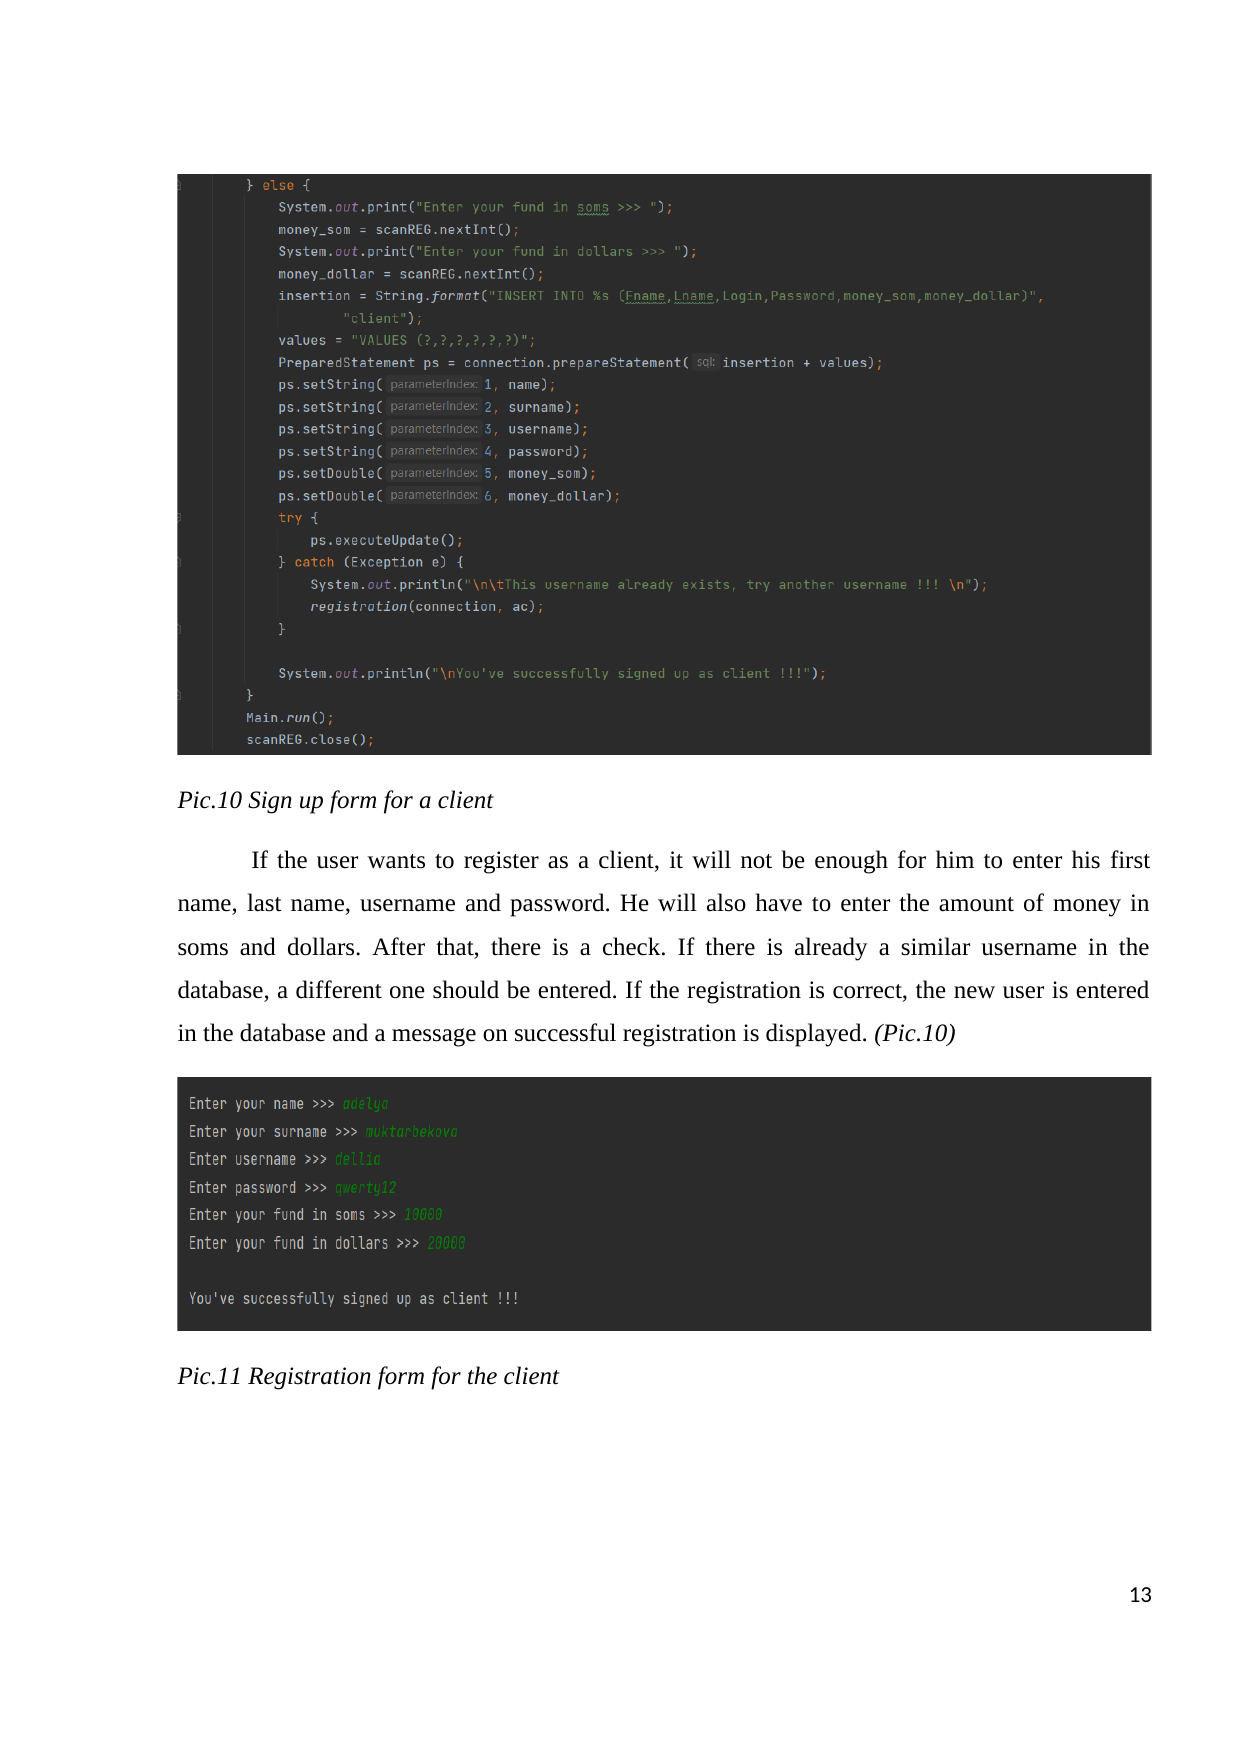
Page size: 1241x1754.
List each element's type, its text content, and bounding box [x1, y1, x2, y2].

picture [177, 174, 1152, 755]
text Pic.11 Registration form for the client [177, 1361, 1152, 1389]
text Pic.10 Sign up form for a client [177, 786, 1152, 814]
picture [177, 1077, 1152, 1331]
text If the user wants to register as a client, it will not be enough for him to enter his first name, last name, username and password. He will also have to enter the amount of money in soms and dollars. After that, there is a check. If there is already a similar username in the database, a different one should be entered. If the registration is correct, the new user is entered in the database and a message on successful registration is displayed. (Pic.10) [177, 845, 1152, 1047]
